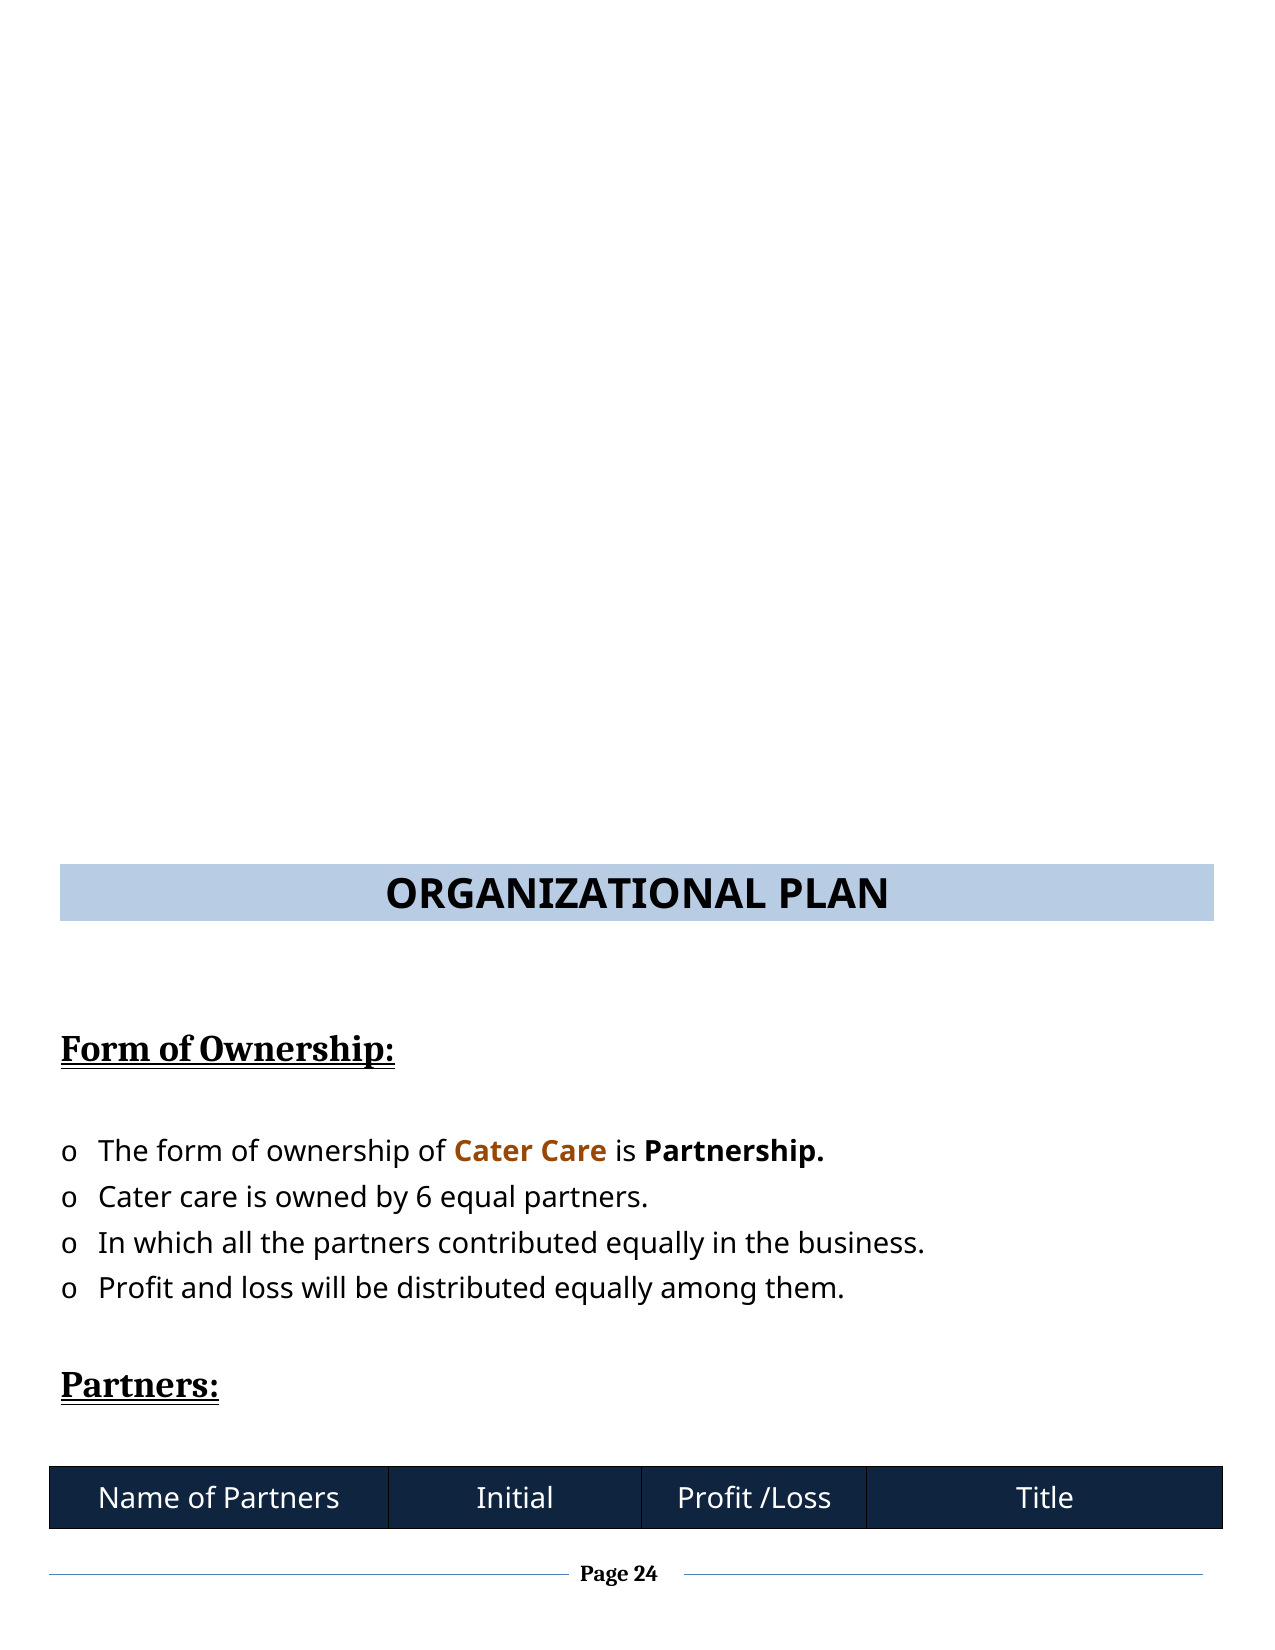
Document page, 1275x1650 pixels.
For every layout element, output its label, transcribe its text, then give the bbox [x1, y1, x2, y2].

subtitle Partners: [60, 1364, 1214, 1407]
list Cater care is owned by 6 equal partners. [60, 1176, 1214, 1216]
text ORGANIZATIONAL PLAN [60, 864, 1214, 921]
table_header Name of Partners [50, 1467, 388, 1528]
list In which all the partners contributed equally in the business. [60, 1222, 1214, 1262]
table_header Profit /Loss Ratio [642, 1467, 866, 1528]
subtitle Form of Ownership: [60, 1028, 1214, 1071]
table_header Initial Investment [389, 1467, 641, 1528]
table_header Title [867, 1467, 1222, 1528]
list The form of ownership of Cater Care is Partnership. [60, 1130, 1214, 1170]
list Profit and loss will be distributed equally among them. [60, 1268, 1214, 1308]
